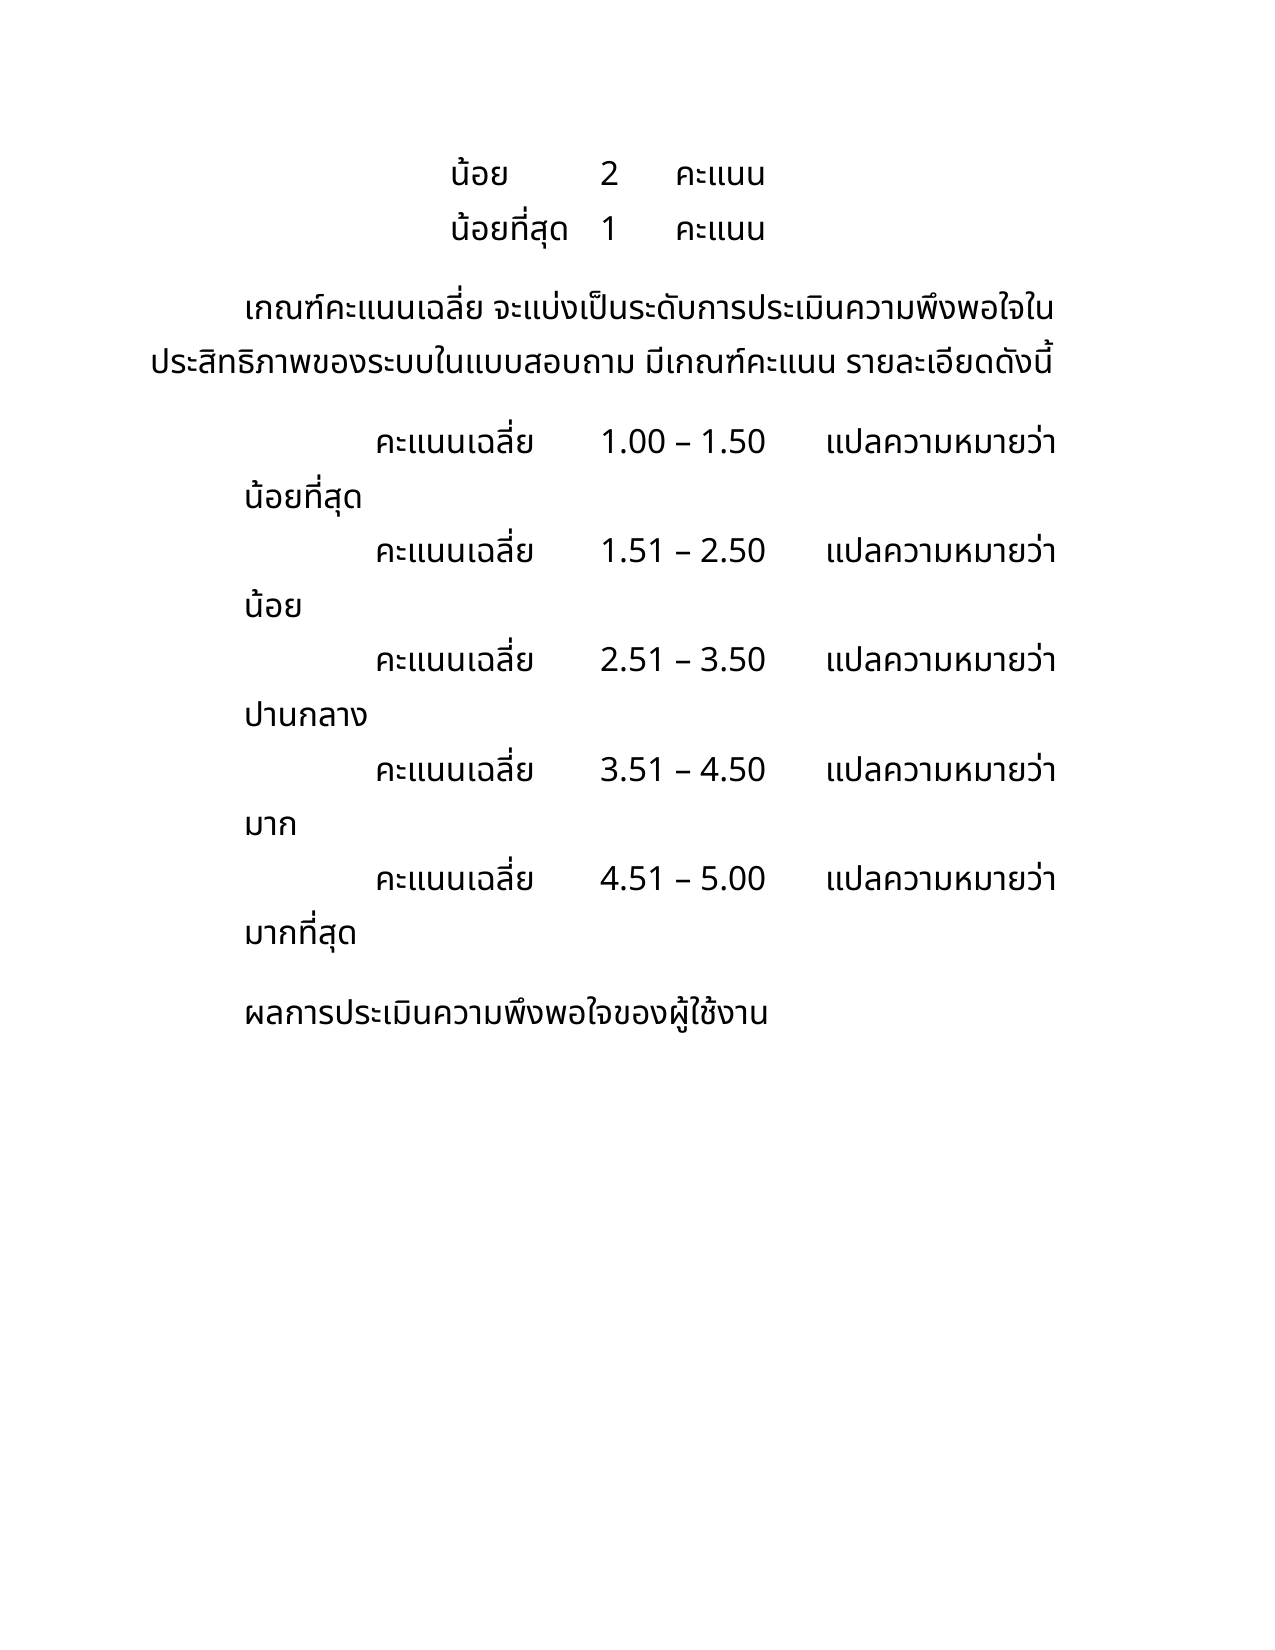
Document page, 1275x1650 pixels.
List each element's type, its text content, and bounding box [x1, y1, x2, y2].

text คะแนนเฉลี่ย 4.51 – 5.00 แปลความหมายว่า มากที่สุด [150, 854, 1125, 960]
text น้อย 2 คะแนน [150, 150, 1125, 201]
text คะแนนเฉลี่ย 2.51 – 3.50 แปลความหมายว่า ปานกลาง [150, 636, 1125, 741]
text น้อยที่สุด 1 คะแนน [150, 204, 1125, 255]
text คะแนนเฉลี่ย 1.51 – 2.50 แปลความหมายว่า น้อย [150, 527, 1125, 632]
text คะแนนเฉลี่ย 1.00 – 1.50 แปลความหมายว่า น้อยที่สุด [150, 418, 1125, 523]
text คะแนนเฉลี่ย 3.51 – 4.50 แปลความหมายว่า มาก [150, 745, 1125, 851]
text ผลการประเมินความพึงพอใจของผู้ใช้งาน [150, 989, 1125, 1039]
text เกณฑ์คะแนนเฉลี่ย จะแบ่งเป็นระดับการประเมินความพึงพอใจในประสิทธิภาพของระบบในแบบสอบถาม มีเกณฑ์คะแนน รายละเอียดดังนี้ [150, 284, 1125, 389]
